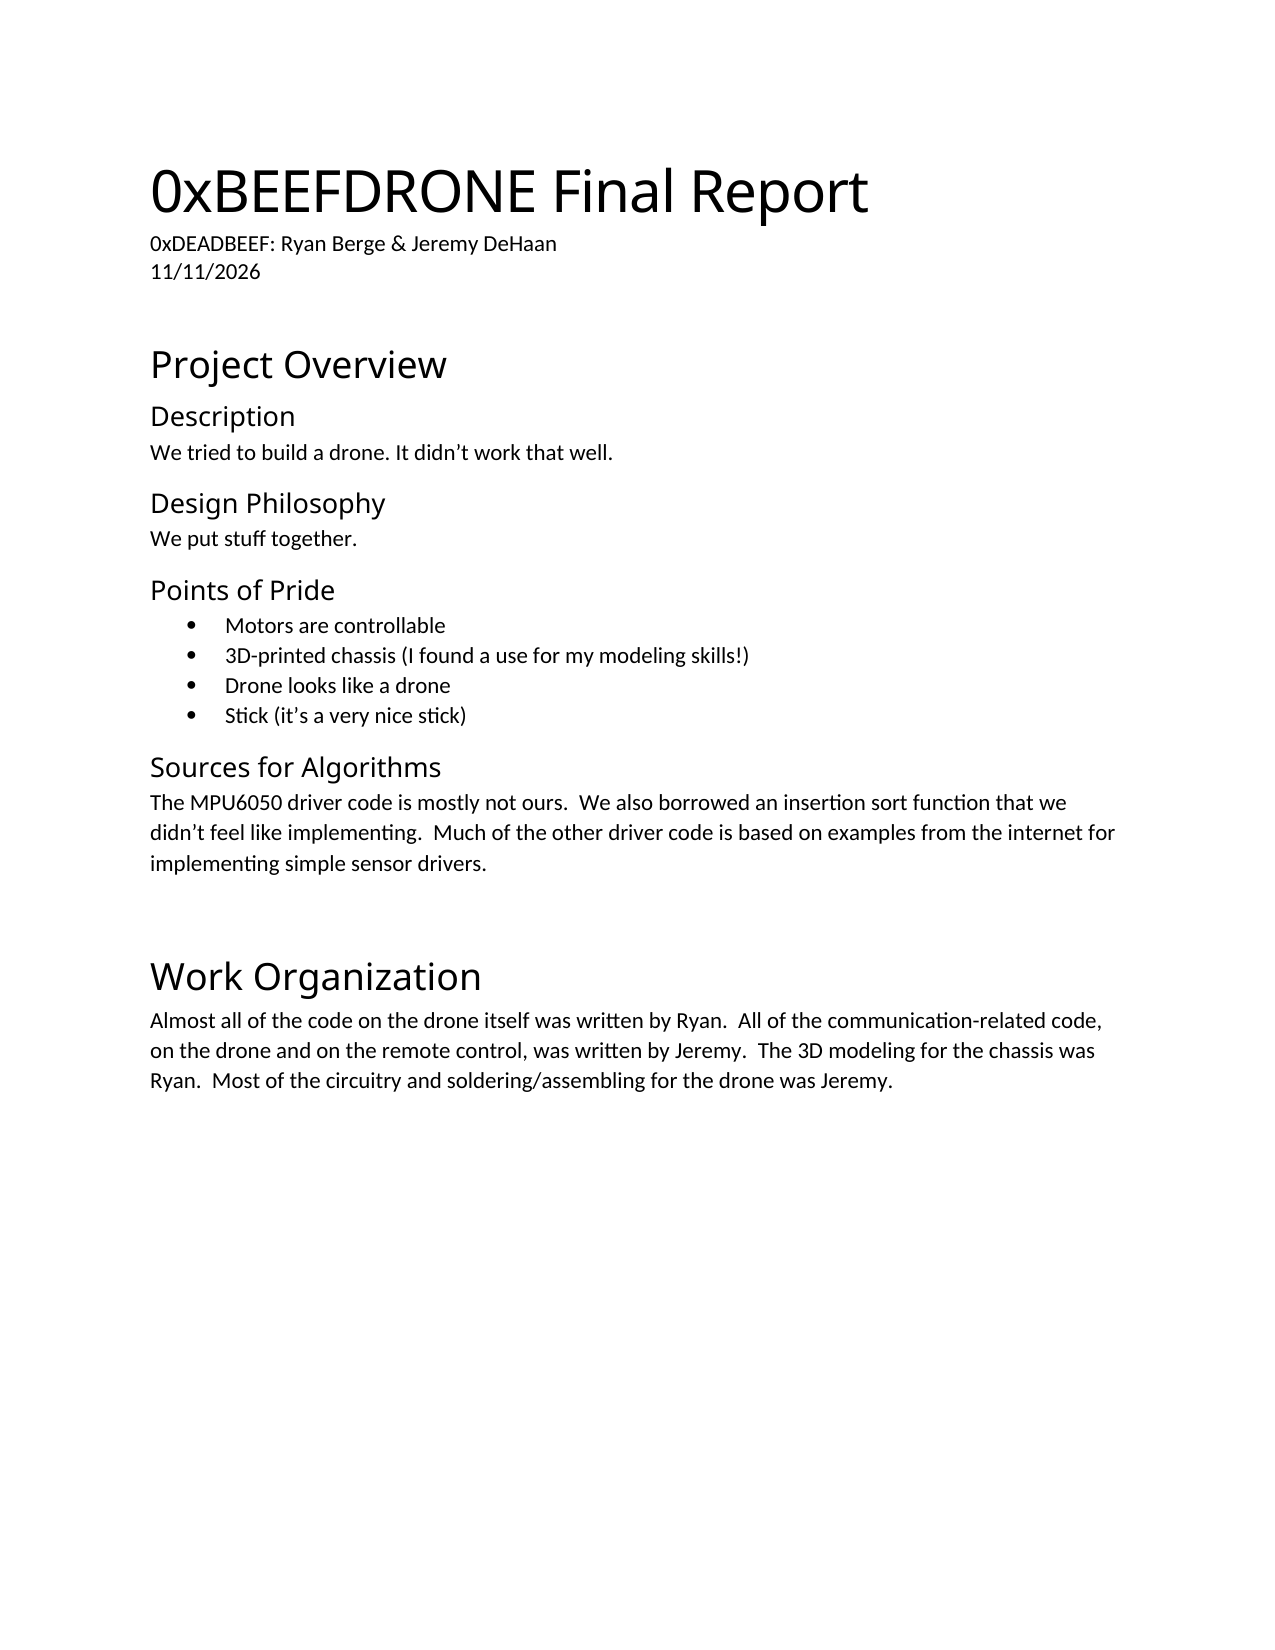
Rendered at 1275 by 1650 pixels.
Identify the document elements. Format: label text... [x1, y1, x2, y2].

text We put stuff together. [150, 524, 1125, 552]
text The MPU6050 driver code is mostly not ours. We also borrowed an insertion sort function that we didn’t feel like implementing. Much of the other driver code is based on examples from the internet for implementing simple sensor drivers. [150, 788, 1125, 877]
list Motors are controllable [187, 611, 1125, 639]
subtitle Points of Pride [150, 571, 1125, 608]
text 12/7/2017 [150, 257, 1125, 286]
title 0xBEEFDRONE Final Report [150, 150, 1125, 229]
list Stick (it’s a very nice stick) [187, 702, 1125, 729]
subtitle Design Philosophy [150, 484, 1125, 521]
list 3D-printed chassis (I found a use for my modeling skills!) [187, 641, 1125, 669]
subtitle Work Organization [150, 951, 1125, 1002]
list Drone looks like a drone [187, 671, 1125, 699]
text We tried to build a drone. It didn’t work that well. [150, 438, 1125, 466]
subtitle Description [150, 398, 1125, 435]
subtitle Project Overview [150, 338, 1125, 389]
text Almost all of the code on the drone itself was written by Ryan. All of the communication-related code, on the drone and on the remote control, was written by Jeremy. The 3D modeling for the chassis was Ryan. Most of the circuitry and soldering/assembling for the drone was Jeremy. [150, 1006, 1125, 1094]
text 0xDEADBEEF: Ryan Berge & Jeremy DeHaan [150, 229, 1125, 257]
subtitle Sources for Algorithms [150, 748, 1125, 785]
